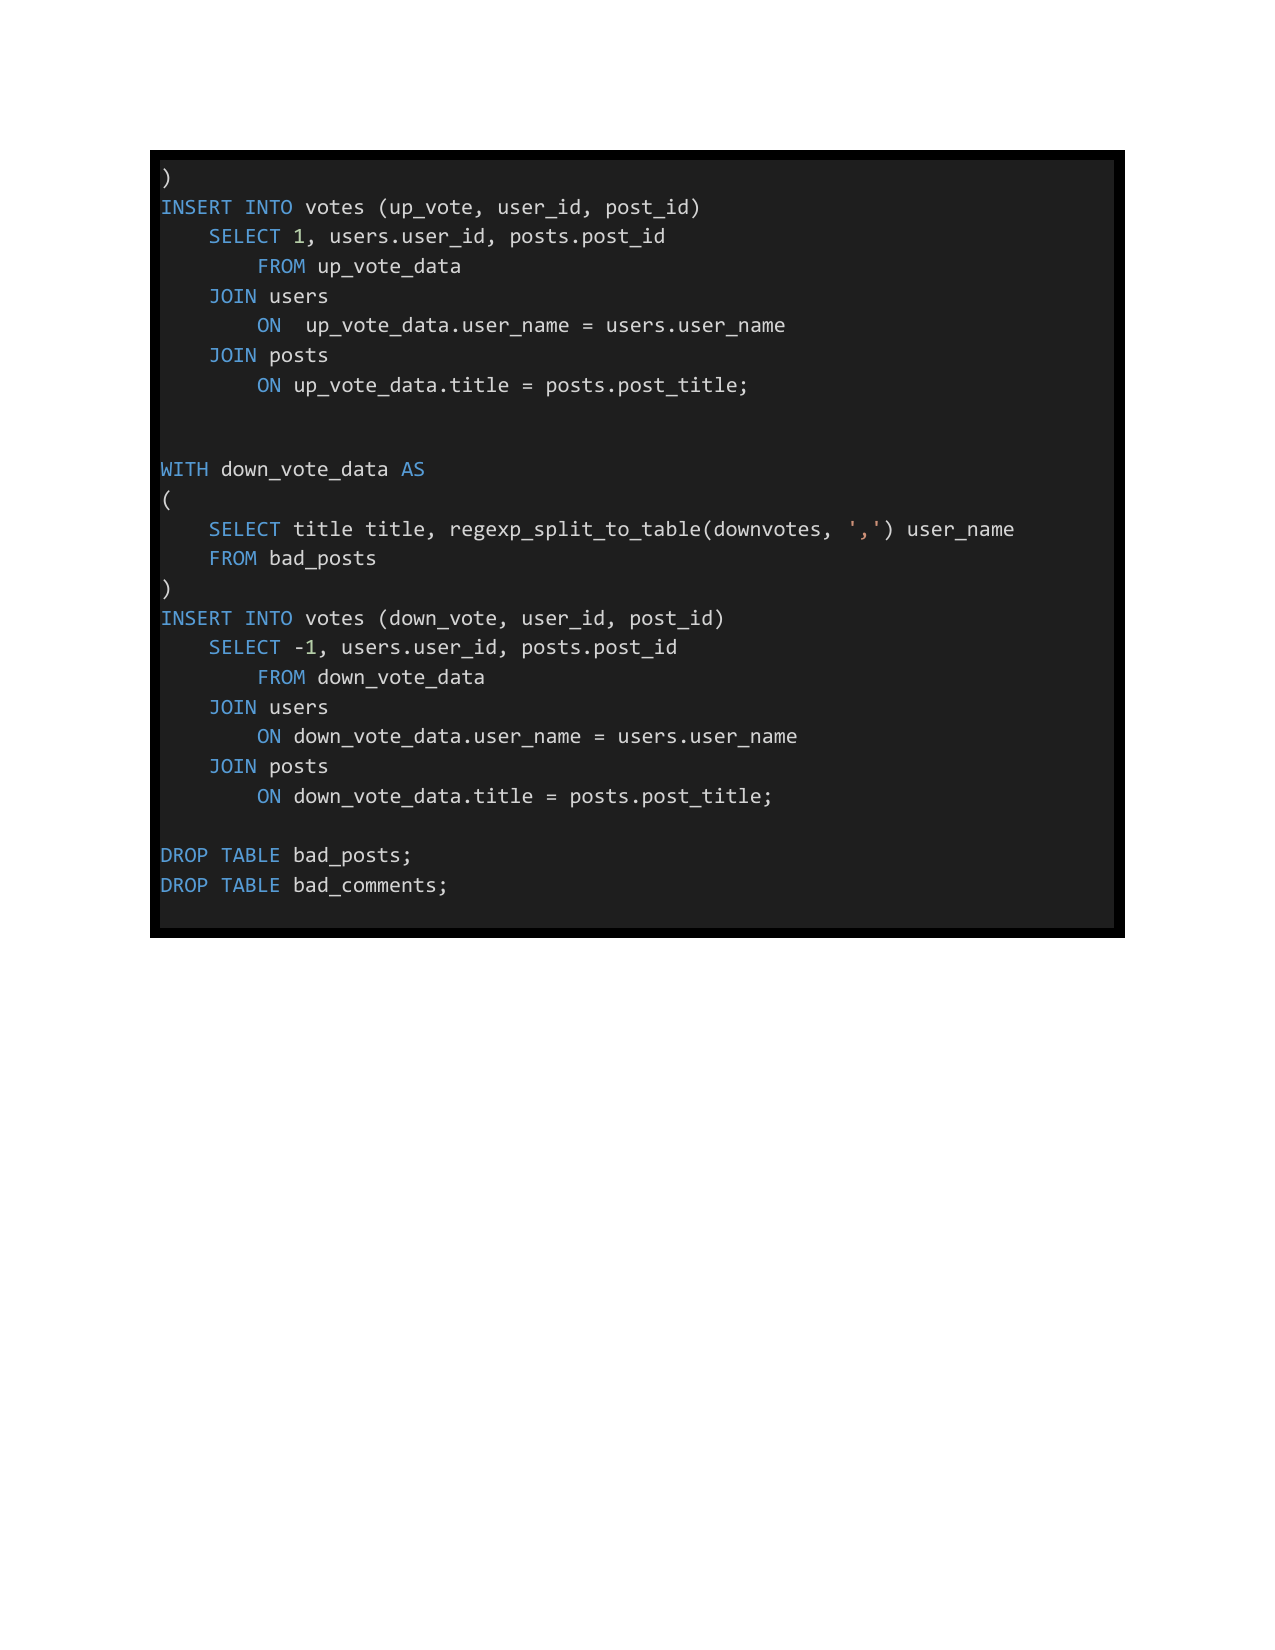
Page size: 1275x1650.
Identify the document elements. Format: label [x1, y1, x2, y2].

table_header [150, 150, 1125, 938]
